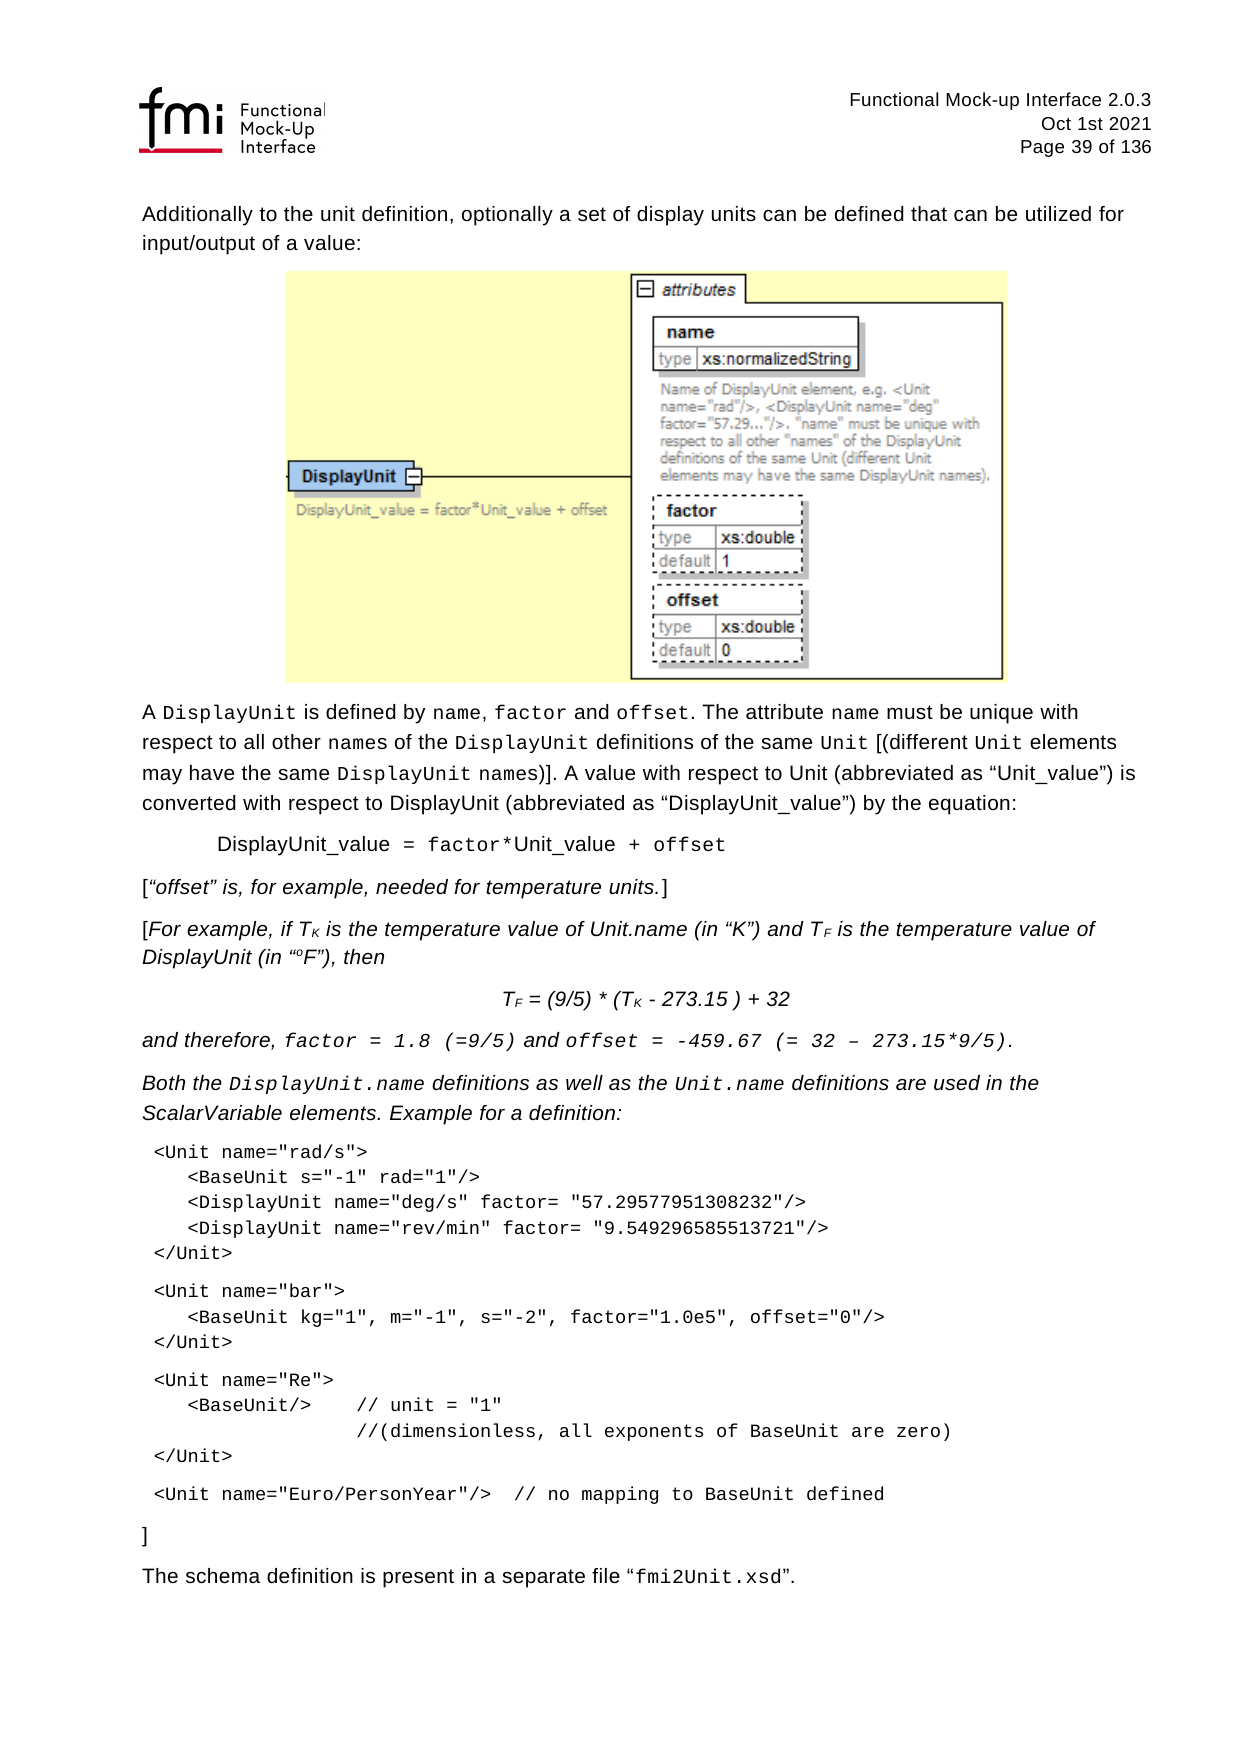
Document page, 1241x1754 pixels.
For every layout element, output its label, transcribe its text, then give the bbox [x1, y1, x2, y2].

text <Unit name="Re"> <BaseUnit/> // unit = "1" //(dimensionless, all exponents of BaseUnit are zero) </Unit> [153, 1371, 1152, 1468]
picture [285, 271, 1008, 683]
text <DisplayUnit name="deg/s" factor= "57.29577951308232"/> [153, 1193, 1152, 1214]
text Additionally to the unit definition, optionally a set of display units can be defined that can be utilized for input/output of a value: [142, 202, 1152, 254]
text <Unit name="Euro/PersonYear"/> // no mapping to BaseUnit defined [153, 1485, 1152, 1506]
text TF = (9/5) * (TK - 273.15 ) + 32 [142, 986, 1152, 1010]
text <Unit name="rad/s"> [153, 1142, 1152, 1164]
text <DisplayUnit name="rev/min" factor= "9.549296585513721"/> </Unit> [153, 1219, 1152, 1265]
text DisplayUnit_value = factor*Unit_value + offset [217, 832, 1152, 858]
text ] [142, 1523, 1152, 1547]
text and therefore, factor = 1.8 (=9/5) and offset = -459.67 (= 32 – 273.15*9/5). [142, 1028, 1152, 1053]
text [For example, if TK is the temperature value of Unit.name (in “K”) and TF is the temperature value of DisplayUnit (in “oF”), then [142, 916, 1152, 969]
text The schema definition is present in a separate file “fmi2Unit.xsd”. [142, 1564, 1152, 1589]
text <BaseUnit s="-1" rad="1"/> [153, 1168, 1152, 1189]
text <Unit name="bar"> <BaseUnit kg="1", m="-1", s="-2", factor="1.0e5", offset="0"/> </Unit> [153, 1282, 1152, 1354]
text A DisplayUnit is defined by name, factor and offset. The attribute name must be unique with respect to all other names of the DisplayUnit definitions of the same Unit [(different Unit elements may have the same DisplayUnit names)]. A value with respect to Unit (abbreviated as “Unit_value”) is converted with respect to DisplayUnit (abbreviated as “DisplayUnit_value”) by the equation: [142, 700, 1152, 815]
text Both the DisplayUnit.name definitions as well as the Unit.name definitions are used in the ScalarVariable elements. Example for a definition: [142, 1071, 1152, 1125]
picture [139, 87, 325, 153]
text [“offset” is, for example, needed for temperature units.] [142, 875, 1152, 899]
